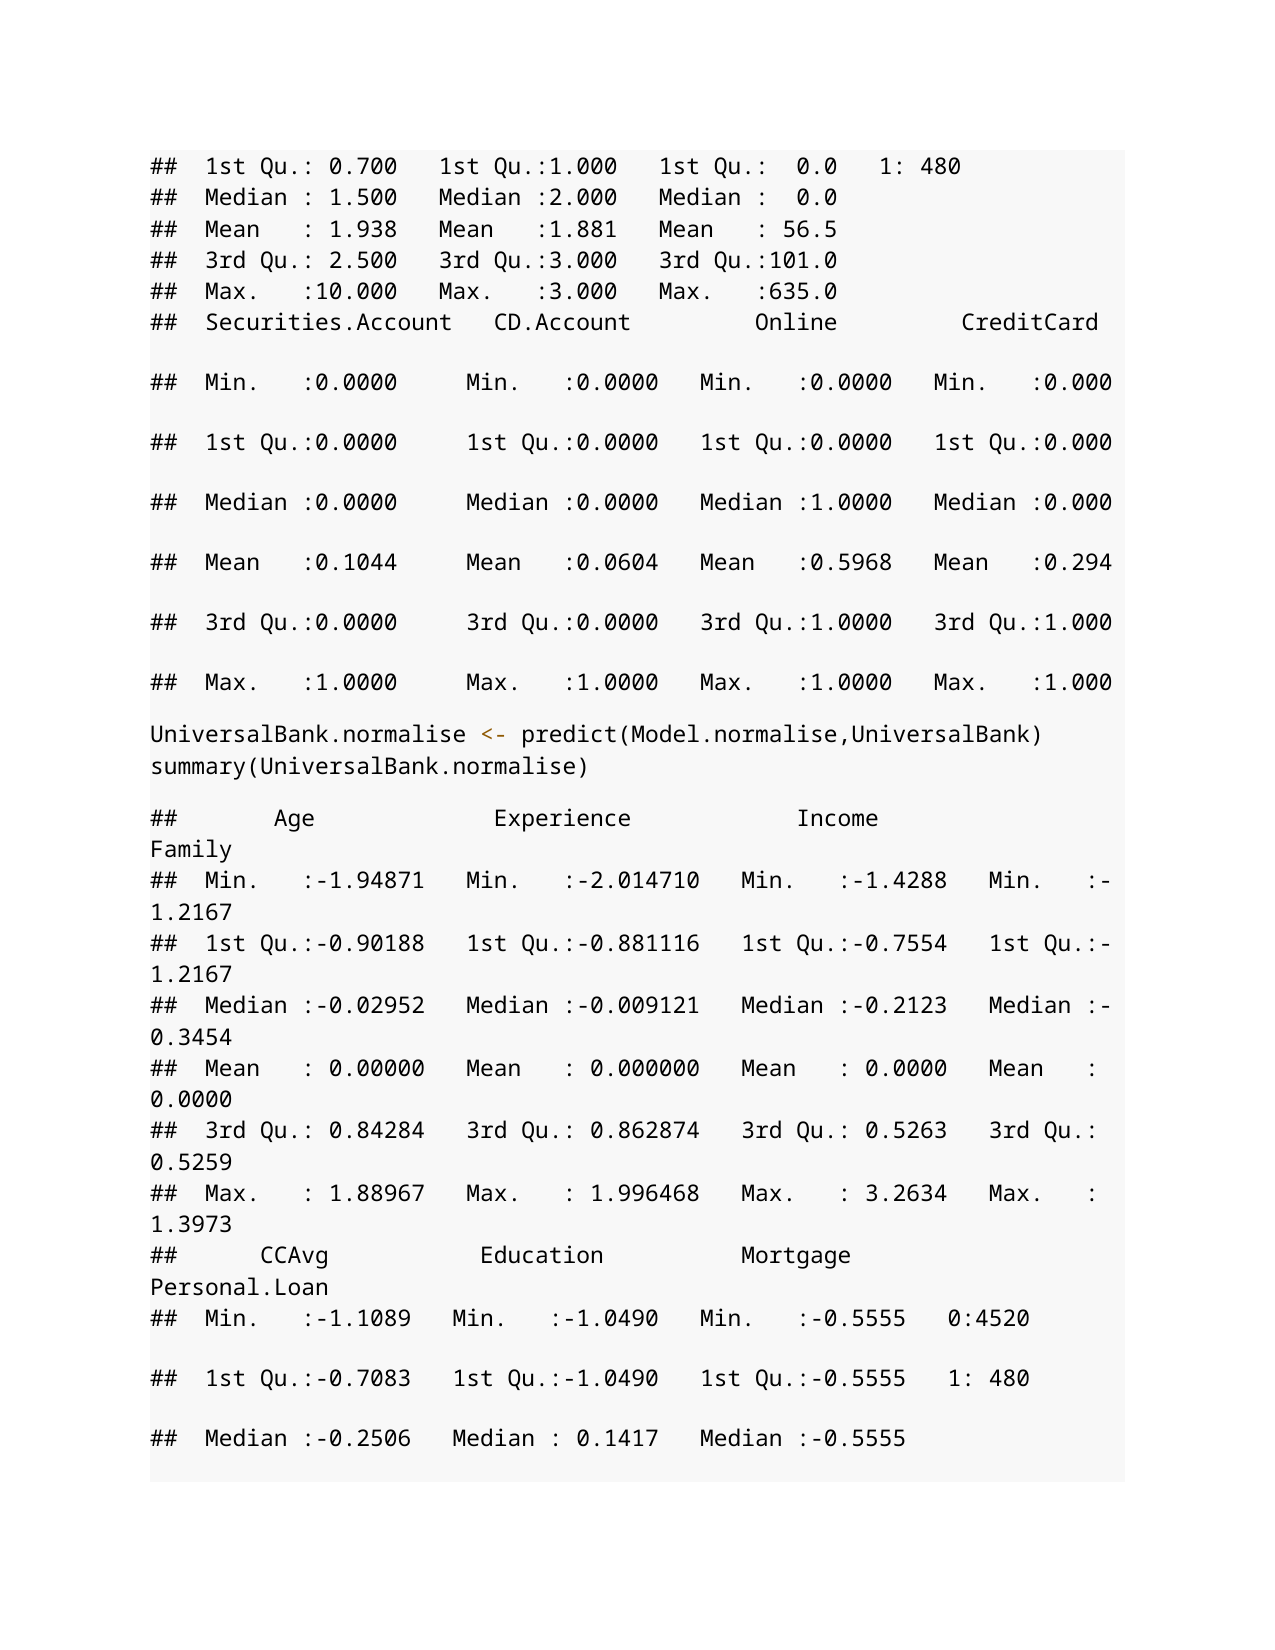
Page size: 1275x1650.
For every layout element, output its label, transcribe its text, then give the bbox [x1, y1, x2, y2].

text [150, 150, 1125, 697]
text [150, 802, 1125, 1482]
text UniversalBank.normalise <- predict(Model.normalise,UniversalBank) summary(UniversalBank.normalise) [150, 718, 1125, 781]
